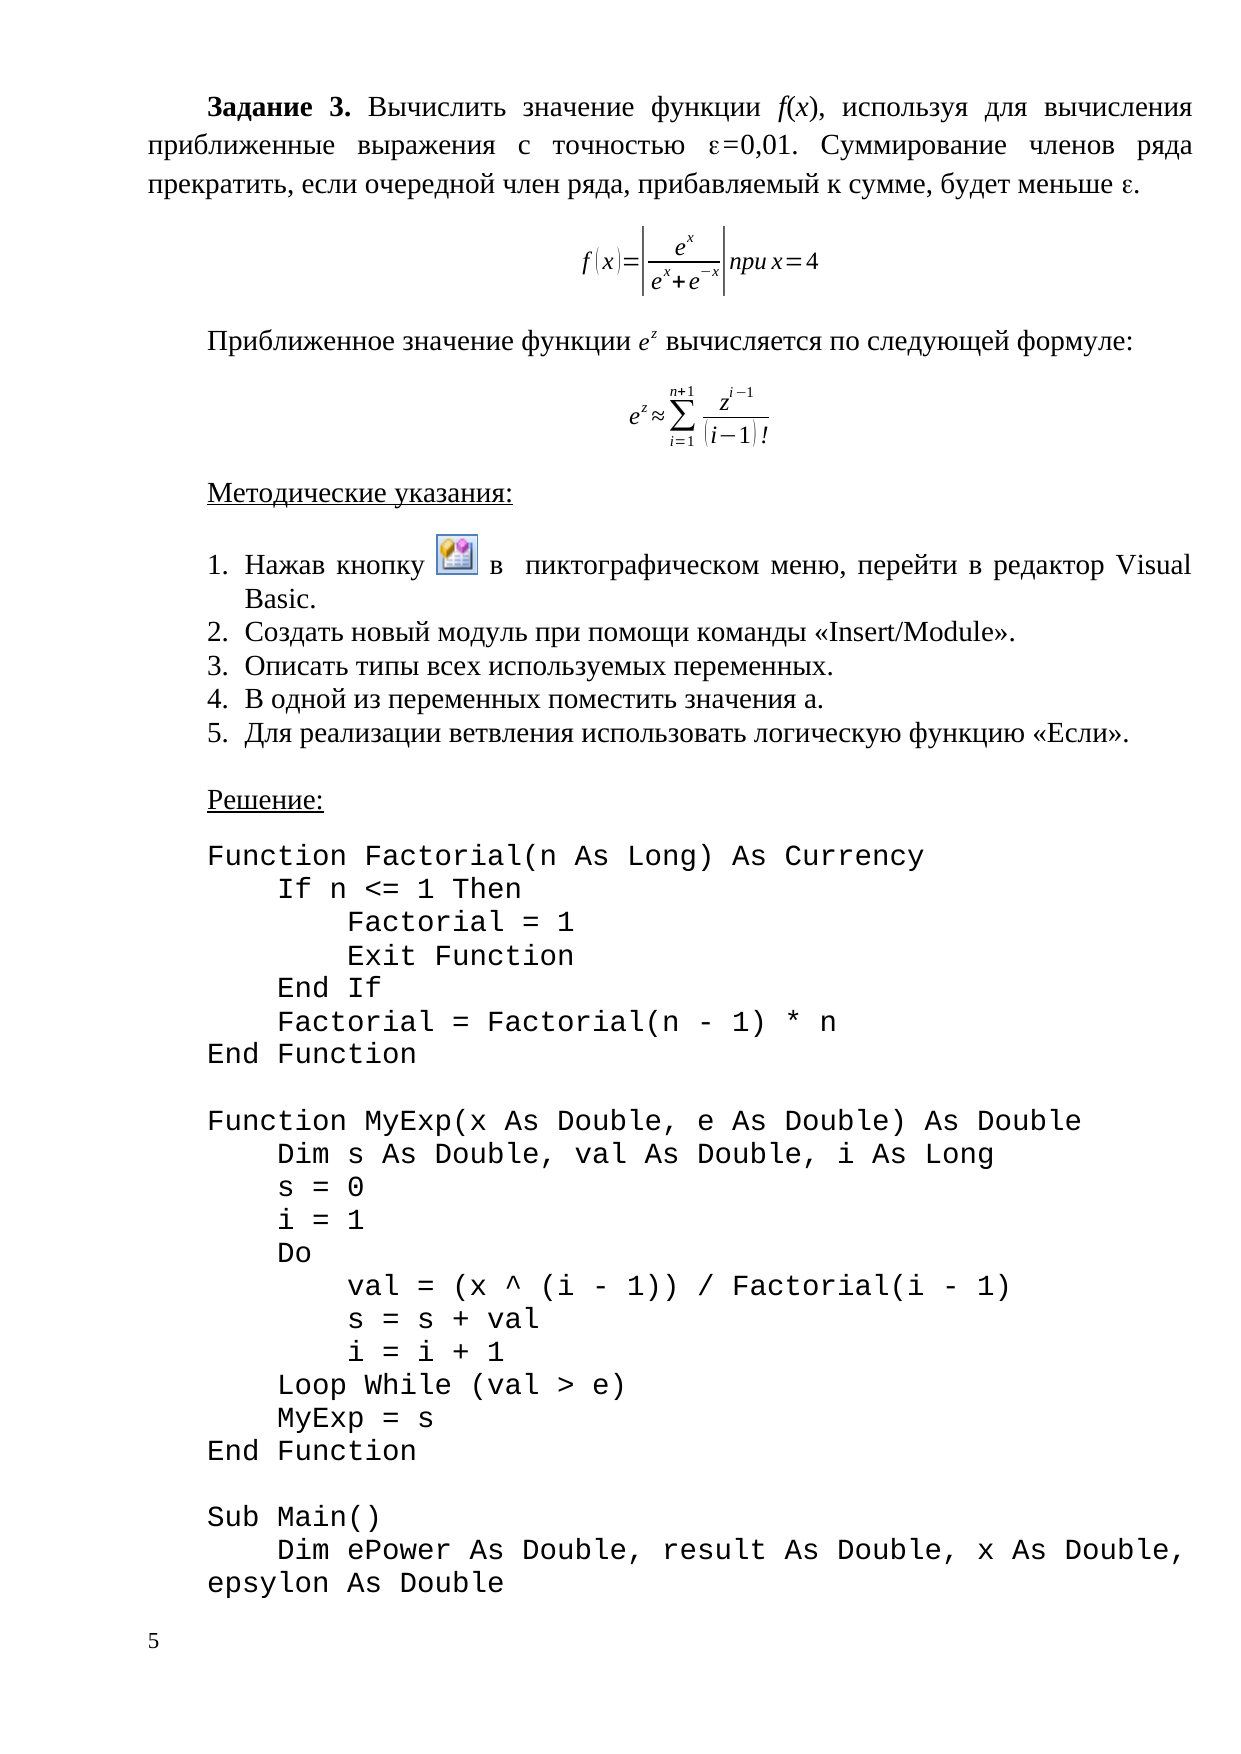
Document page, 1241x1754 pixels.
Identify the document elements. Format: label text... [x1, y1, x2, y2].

text Function MyExp(x As Double, e As Double) As Double [207, 1106, 1193, 1139]
list Описать типы всех используемых переменных. [207, 648, 1193, 682]
text Решение: [207, 782, 1193, 816]
text s = 0 [207, 1172, 1193, 1205]
text If n <= 1 Then [207, 874, 1193, 908]
picture [438, 536, 477, 573]
text Do [207, 1238, 1193, 1271]
text Dim ePower As Double, result As Double, x As Double, epsylon As Double [207, 1535, 1193, 1601]
text i = i + 1 [207, 1337, 1193, 1370]
text Factorial = Factorial(n - 1) * n [207, 1007, 1193, 1040]
text s = s + val [207, 1304, 1193, 1337]
text Sub Main() [207, 1502, 1193, 1535]
list Создать новый модуль при помощи команды «Insert/Module». [207, 614, 1193, 648]
text Factorial = 1 [207, 908, 1193, 941]
list Нажав кнопку в пиктографическом меню, перейти в редактор Visual Basic. [207, 534, 1193, 614]
list В одной из переменных поместить значения a. [207, 682, 1193, 715]
text End Function [207, 1040, 1193, 1073]
text Задание 3. Вычислить значение функции f(x), используя для вычисления приближенные выражения с точностью =0,01. Суммирование членов ряда прекратить, если очередной член ряда, прибавляемый к сумме, будет меньше . [148, 89, 1193, 199]
text End Function [207, 1436, 1193, 1469]
text End If [207, 974, 1193, 1007]
text Exit Function [207, 941, 1193, 974]
text i = 1 [207, 1205, 1193, 1238]
text Dim s As Double, val As Double, i As Long [207, 1139, 1193, 1172]
text Приближенное значение функции вычисляется по следующей формуле: [148, 323, 1193, 356]
text Loop While (val > e) [207, 1370, 1193, 1403]
text Методические указания: [148, 475, 1193, 508]
text MyExp = s [207, 1403, 1193, 1436]
text val = (x ^ (i - 1)) / Factorial(i - 1) [207, 1271, 1193, 1304]
list Для реализации ветвления использовать логическую функцию «Если». [207, 715, 1193, 749]
text Function Factorial(n As Long) As Currency [207, 842, 1193, 874]
